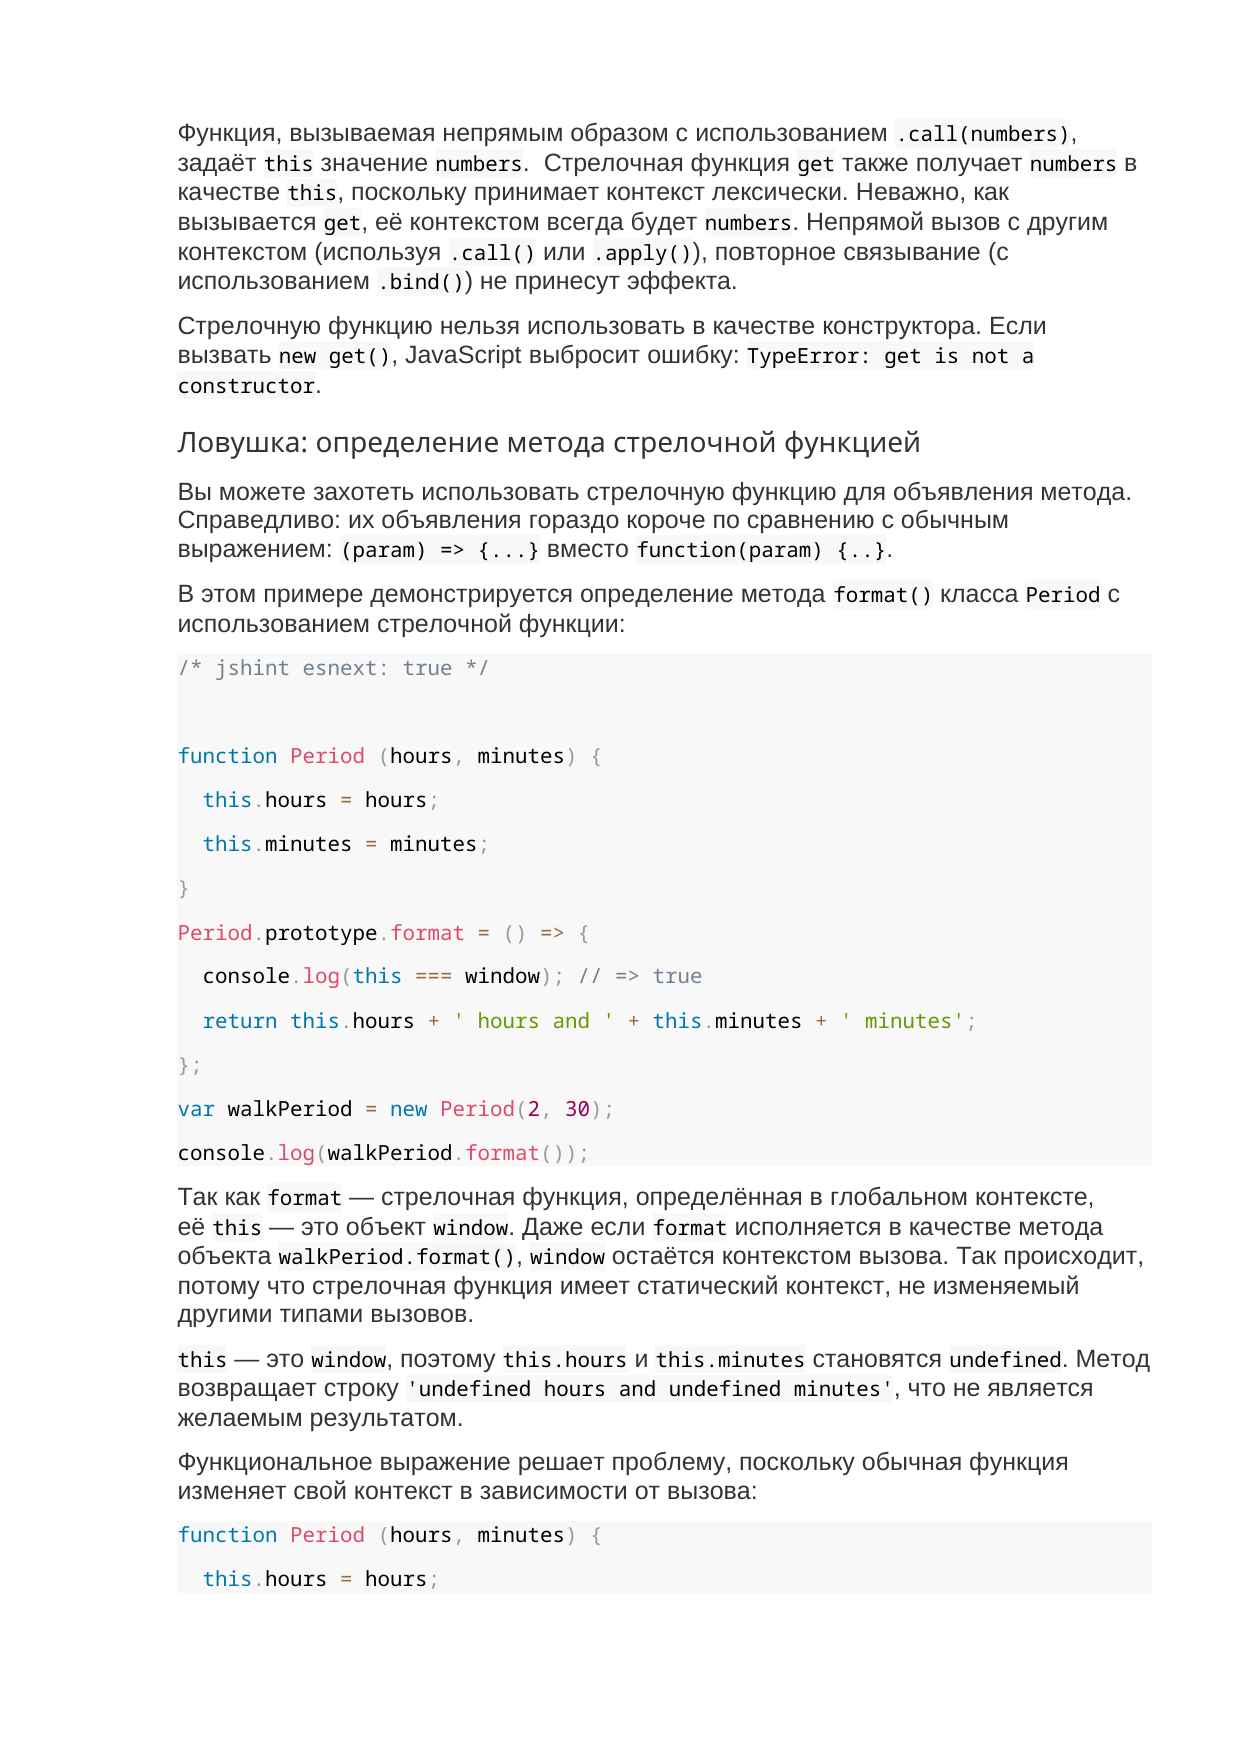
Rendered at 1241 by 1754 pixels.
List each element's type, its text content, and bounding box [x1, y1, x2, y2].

text Вы можете захотеть использовать стрелочную функцию для объявления метода. Справедливо: их объявления гораздо короче по сравнению с обычным выражением: (param) => {...} вместо function(param) {..}. [177, 477, 1152, 564]
text } [177, 873, 1152, 902]
text this — это window, поэтому this.hours и this.minutes становятся undefined. Метод возвращает строку 'undefined hours and undefined minutes', что не является желаемым результатом. [177, 1344, 1152, 1432]
text Ловушка: определение метода стрелочной функцией [177, 423, 1152, 461]
text /* jshint esnext: true */ [177, 653, 1152, 682]
text return this.hours + ' hours and ' + this.minutes + ' minutes'; [177, 1006, 1152, 1034]
text function Period (hours, minutes) { [177, 1521, 1152, 1549]
text Так как format — стрелочная функция, определённая в глобальном контексте, её this — это объект window. Даже если format исполняется в качестве метода объекта walkPeriod.format(), window остаётся контекстом вызова. Так происходит, потому что стрелочная функция имеет статический контекст, не изменяемый другими типами вызовов. [177, 1182, 1152, 1328]
text this.minutes = minutes; [177, 829, 1152, 858]
text }; [177, 1050, 1152, 1078]
text this.hours = hours; [177, 1564, 1152, 1593]
text Стрелочную функцию нельзя использовать в качестве конструктора. Если вызвать new get(), JavaScript выбросит ошибку: TypeError: get is not a constructor. [177, 311, 1152, 399]
text console.log(walkPeriod.format()); [177, 1138, 1152, 1166]
text this.hours = hours; [177, 785, 1152, 814]
text Функциональное выражение решает проблему, поскольку обычная функция изменяет свой контекст в зависимости от вызова: [177, 1447, 1152, 1505]
text Функция, вызываемая непрямым образом с использованием .call(numbers), задаёт this значение numbers. Стрелочная функция get также получает numbers в качестве this, поскольку принимает контекст лексически. Неважно, как вызывается get, её контекстом всегда будет numbers. Непрямой вызов с другим контекстом (используя .call() или .apply()), повторное связывание (с использованием .bind()) не принесут эффекта. [177, 118, 1152, 296]
text function Period (hours, minutes) { [177, 741, 1152, 770]
text console.log(this === window); // => true [177, 962, 1152, 990]
text Period.prototype.format = () => { [177, 918, 1152, 946]
text В этом примере демонстрируется определение метода format() класса Period с использованием стрелочной функции: [177, 579, 1152, 638]
text var walkPeriod = new Period(2, 30); [177, 1094, 1152, 1122]
